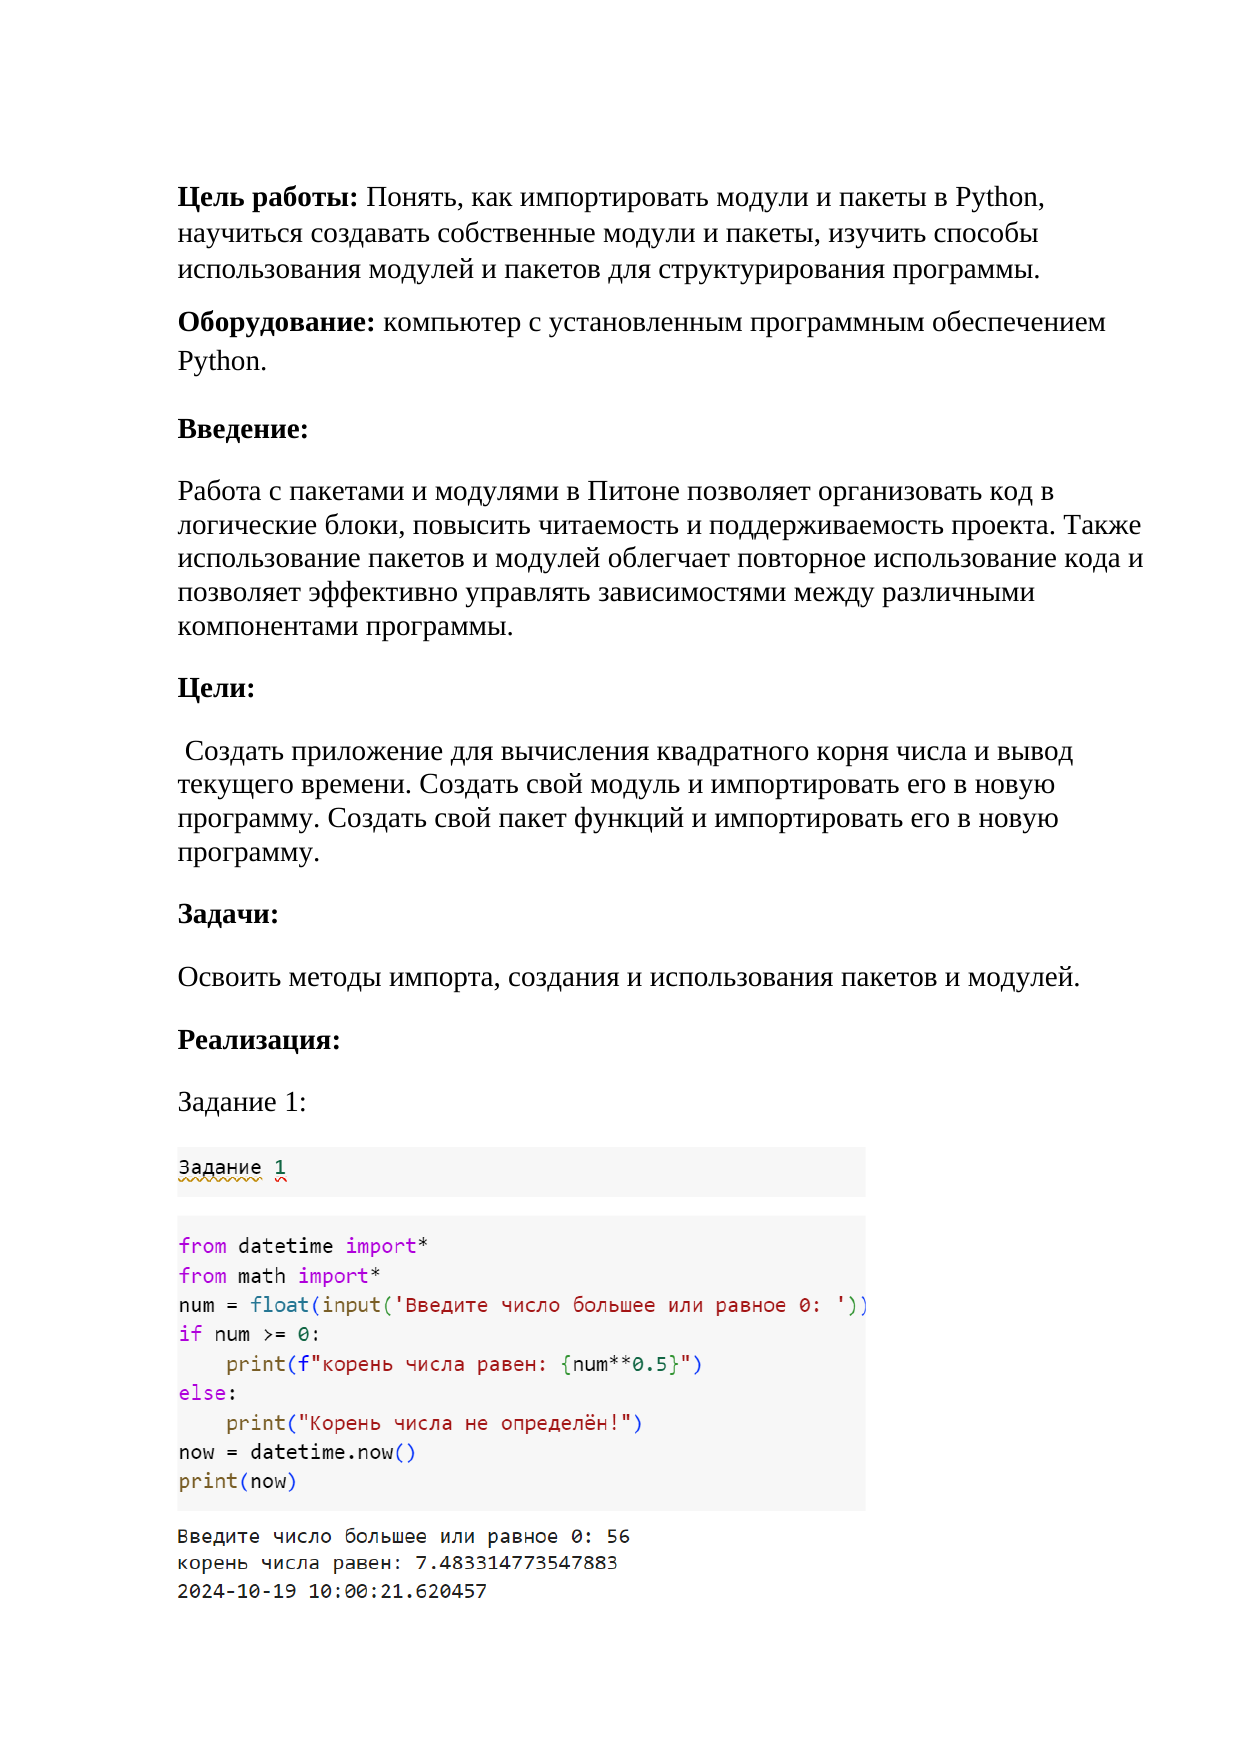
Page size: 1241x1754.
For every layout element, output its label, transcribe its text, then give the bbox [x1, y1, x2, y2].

text Введение: [177, 411, 1152, 444]
text Работа с пакетами и модулями в Питоне позволяет организовать код в логические блоки, повысить читаемость и поддерживаемость проекта. Также использование пакетов и модулей облегчает повторное использование кода и позволяет эффективно управлять зависимостями между различными компонентами программы. [177, 473, 1152, 641]
text Реализация: [177, 1022, 1152, 1055]
text Задание 1: [177, 1084, 1152, 1118]
text Освоить методы импорта, создания и использования пакетов и модулей. [177, 959, 1152, 993]
text Цели: [177, 670, 1152, 704]
text Цель работы: Понять, как импортировать модули и пакеты в Python, научиться создавать собственные модули и пакеты, изучить способы использования модулей и пакетов для структурирования программы. [177, 179, 1152, 285]
text Оборудование: компьютер с установленным программным обеспечением Python. [177, 304, 1152, 377]
picture [177, 1147, 866, 1618]
text Создать приложение для вычисления квадратного корня числа и вывод текущего времени. Создать свой модуль и импортировать его в новую программу. Создать свой пакет функций и импортировать его в новую программу. [177, 733, 1152, 867]
text Задачи: [177, 896, 1152, 930]
